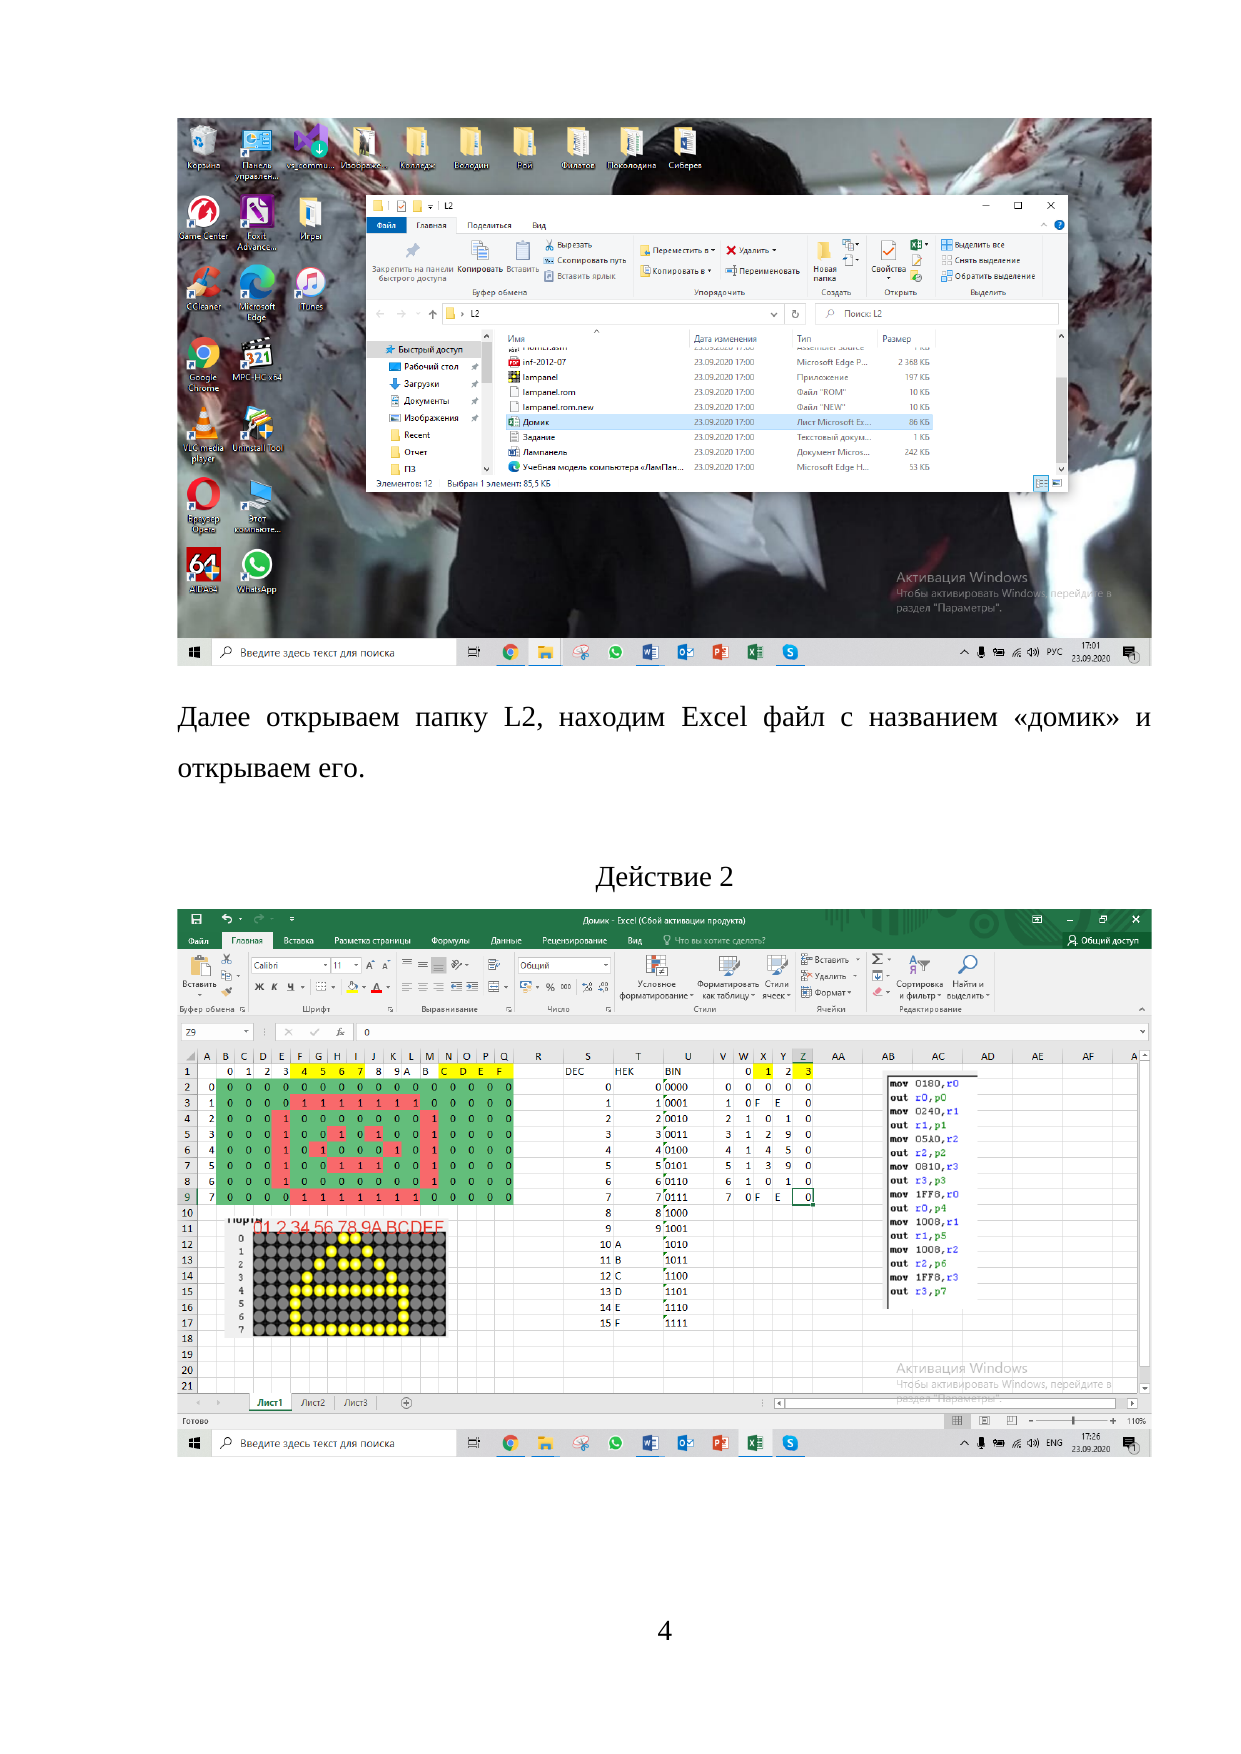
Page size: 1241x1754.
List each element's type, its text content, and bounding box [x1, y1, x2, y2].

subtitle Действие 2 [177, 859, 1152, 892]
text Далее открываем папку L2, находим Excel файл с названием «домик» и открываем его. [177, 699, 1152, 783]
picture [177, 118, 1152, 666]
picture [177, 909, 1152, 1457]
